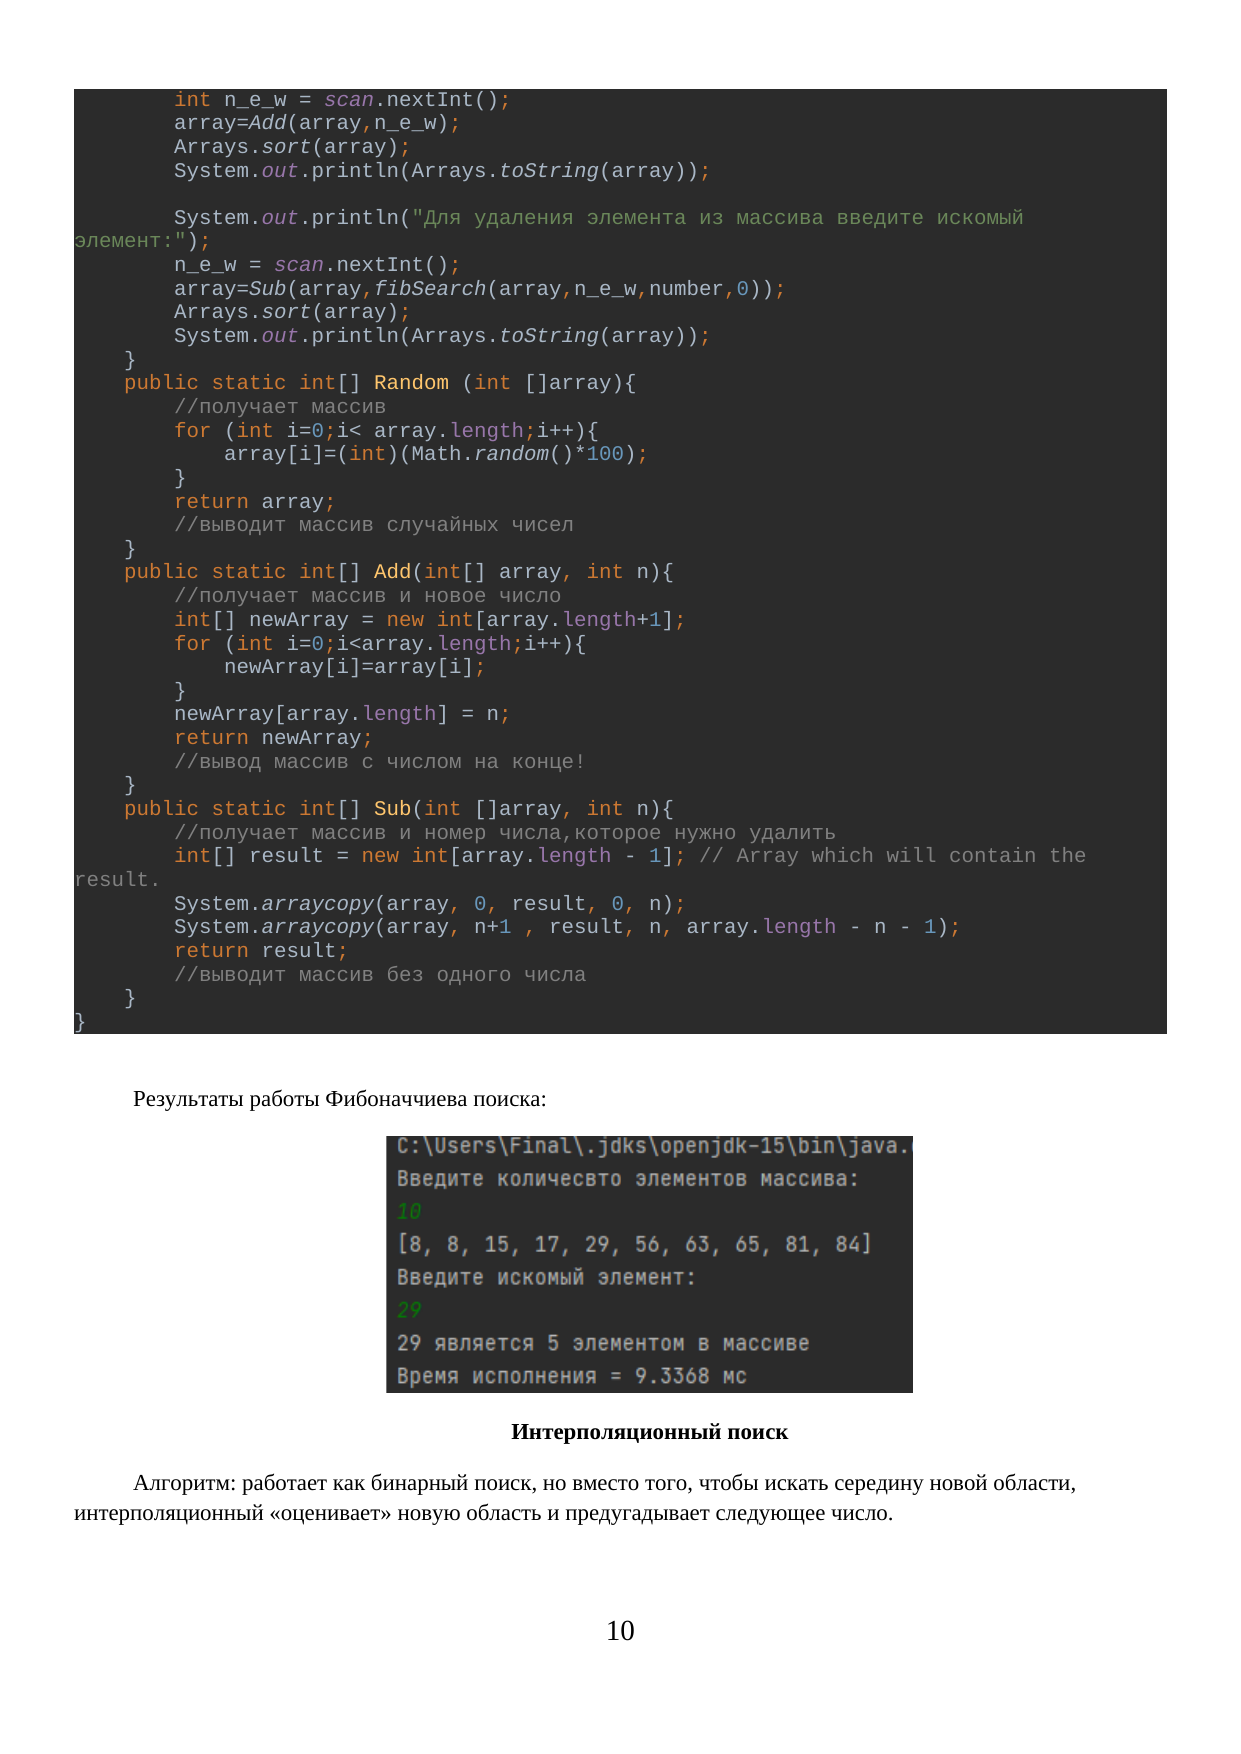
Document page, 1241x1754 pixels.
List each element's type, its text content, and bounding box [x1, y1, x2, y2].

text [74, 89, 1167, 1034]
text Интерполяционный поиск [74, 1418, 1167, 1444]
picture [386, 1136, 913, 1393]
text Алгоритм: работает как бинарный поиск, но вместо того, чтобы искать середину новой области, интерполяционный «оценивает» новую область и предугадывает следующее число. [74, 1469, 1167, 1525]
text Результаты работы Фибоначчиева поиска: [74, 1086, 1167, 1112]
